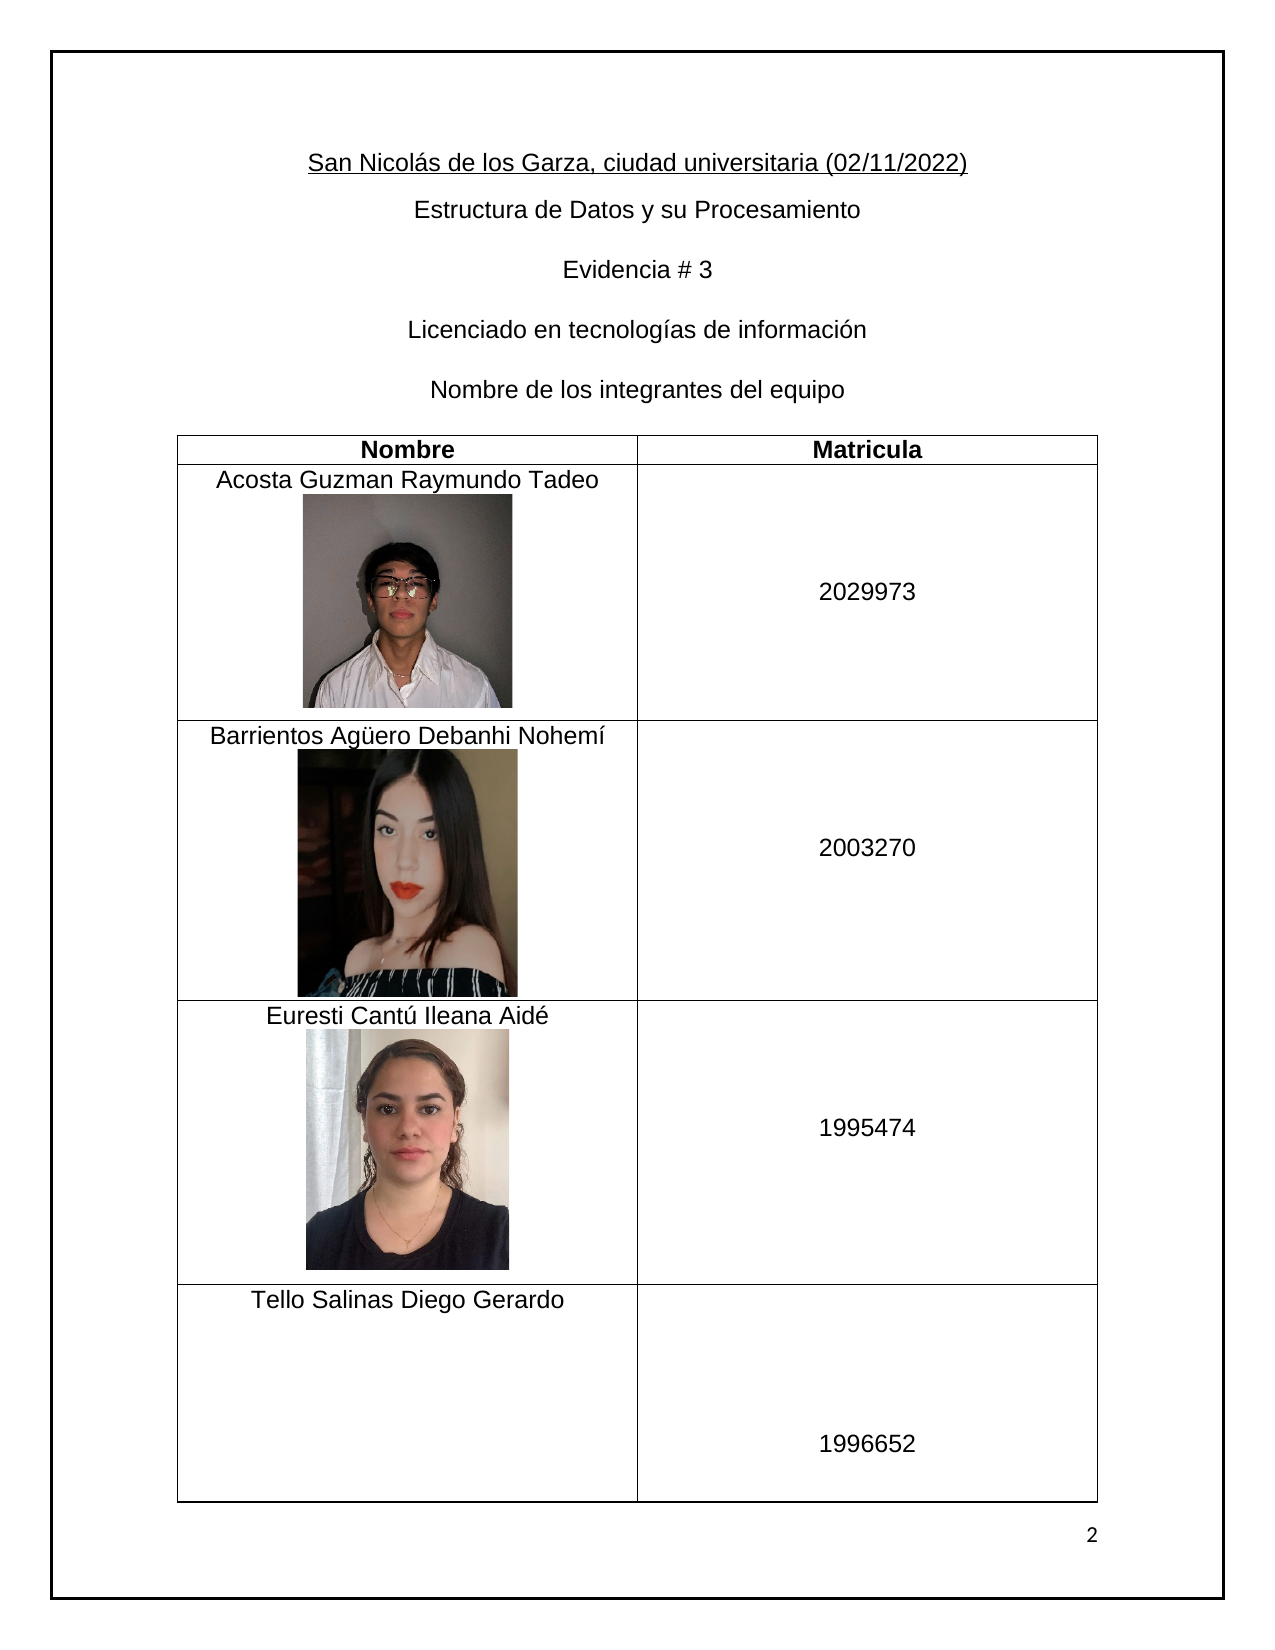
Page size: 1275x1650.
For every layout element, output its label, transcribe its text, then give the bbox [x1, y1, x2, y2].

table_cell Barrientos Agüero Debanhi Nohemí [178, 721, 637, 999]
table_cell 2003270 [638, 721, 1097, 999]
picture [306, 1029, 510, 1270]
table_cell Acosta Guzman Raymundo Tadeo [178, 465, 637, 720]
text Evidencia # 3 [177, 255, 1098, 284]
table_header Nombre [178, 436, 637, 464]
table_cell Euresti Cantú Ileana Aidé [178, 1001, 637, 1284]
table_cell Tello Salinas Diego Gerardo [178, 1285, 637, 1501]
table_cell 1996652 [638, 1285, 1097, 1501]
text San Nicolás de los Garza, ciudad universitaria (02/11/2022) [177, 148, 1098, 176]
text Estructura de Datos y su Procesamiento [177, 195, 1098, 224]
table_cell 2029973 [638, 465, 1097, 720]
picture [297, 749, 518, 997]
text Nombre de los integrantes del equipo [177, 375, 1098, 403]
picture [302, 494, 513, 708]
text Licenciado en tecnologías de información [177, 315, 1098, 344]
table_cell 1995474 [638, 1001, 1097, 1284]
table_header Matricula [638, 436, 1097, 464]
